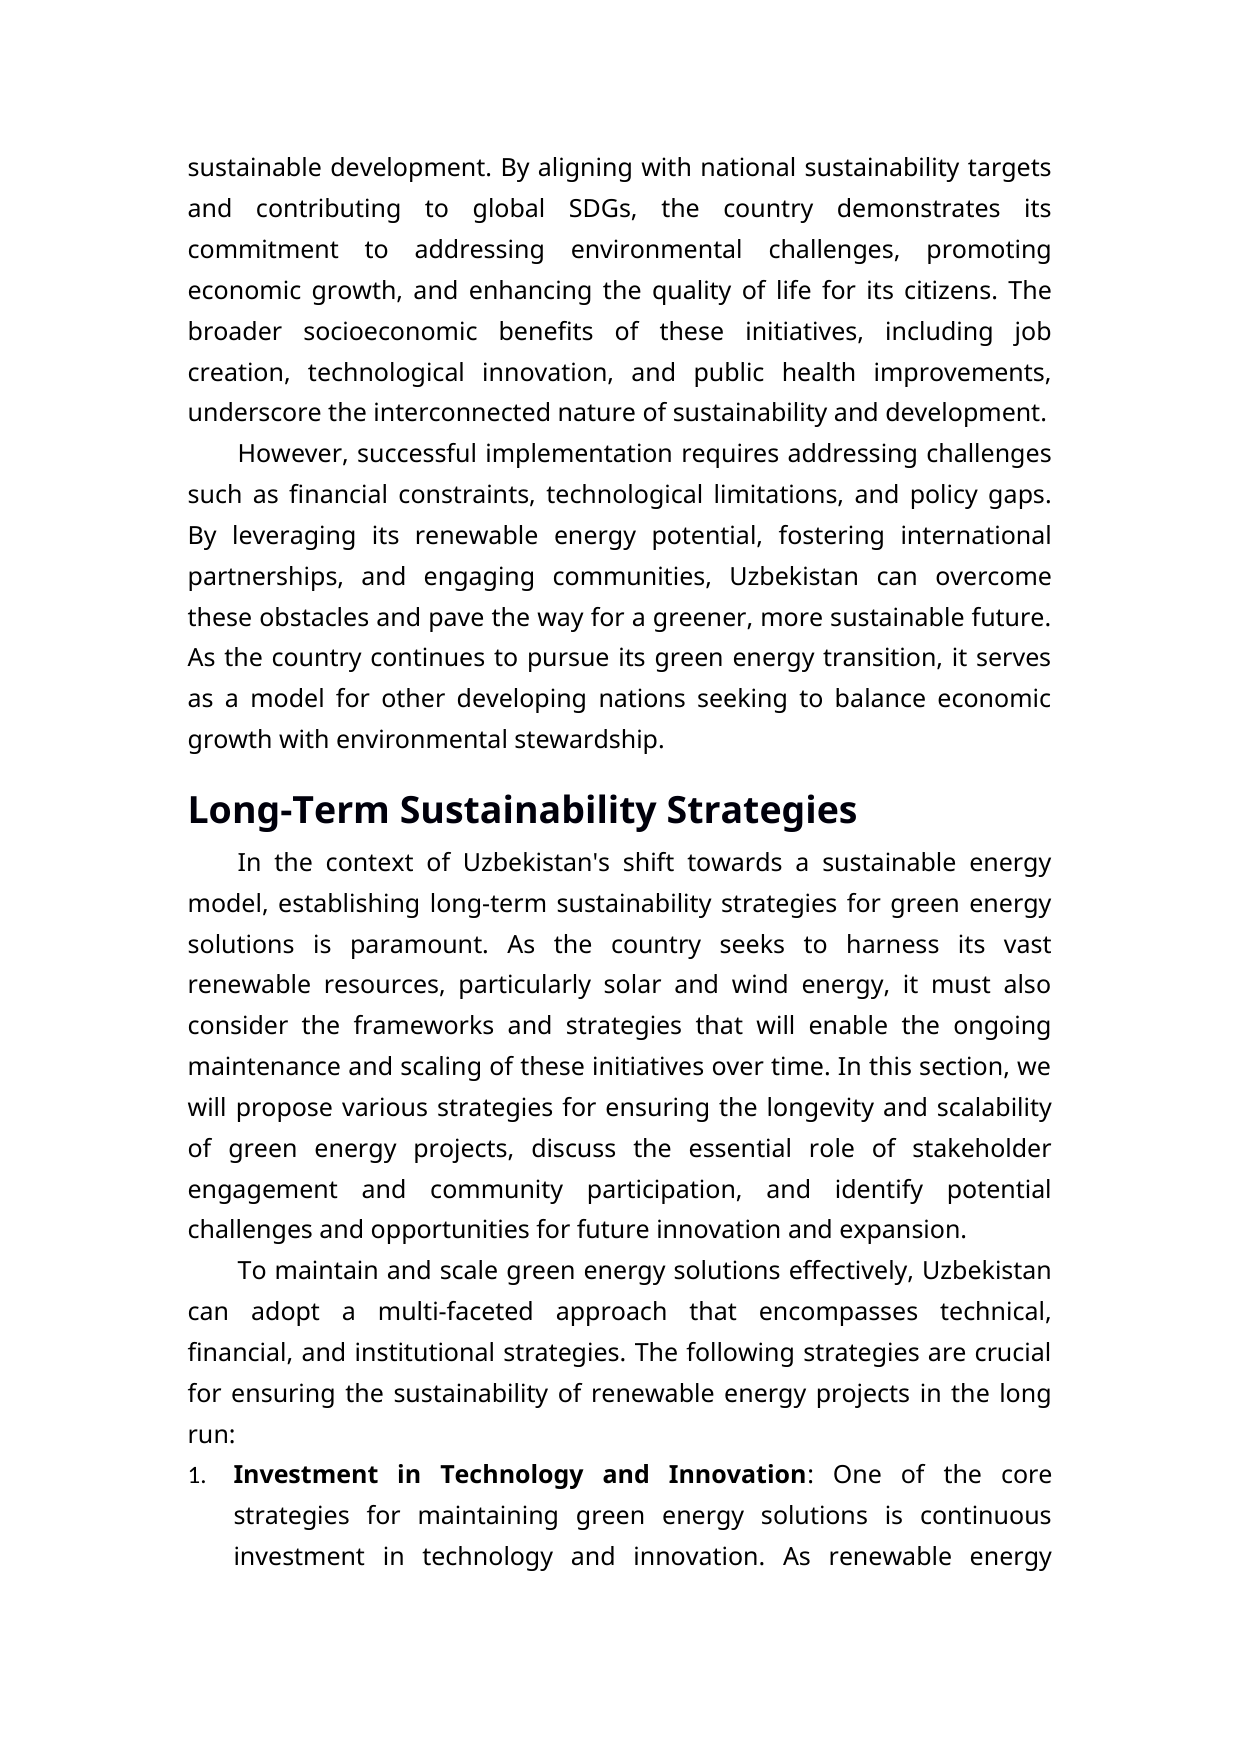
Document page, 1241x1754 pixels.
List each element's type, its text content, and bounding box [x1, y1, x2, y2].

text However, successful implementation requires addressing challenges such as financial constraints, technological limitations, and policy gaps. By leveraging its renewable energy potential, fostering international partnerships, and engaging communities, Uzbekistan can overcome these obstacles and pave the way for a greener, more sustainable future. As the country continues to pursue its green energy transition, it serves as a model for other developing nations seeking to balance economic growth with environmental stewardship. [187, 436, 1053, 756]
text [187, 150, 1053, 429]
subtitle Long-Term Sustainability Strategies [187, 783, 1053, 834]
text To maintain and scale green energy solutions effectively, Uzbekistan can adopt a multi-faceted approach that encompasses technical, financial, and institutional strategies. The following strategies are crucial for ensuring the sustainability of renewable energy projects in the long run: [187, 1253, 1053, 1450]
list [187, 1457, 1053, 1573]
text In the context of Uzbekistan's shift towards a sustainable energy model, establishing long-term sustainability strategies for green energy solutions is paramount. As the country seeks to harness its vast renewable resources, particularly solar and wind energy, it must also consider the frameworks and strategies that will enable the ongoing maintenance and scaling of these initiatives over time. In this section, we will propose various strategies for ensuring the longevity and scalability of green energy projects, discuss the essential role of stakeholder engagement and community participation, and identify potential challenges and opportunities for future innovation and expansion. [187, 844, 1053, 1246]
